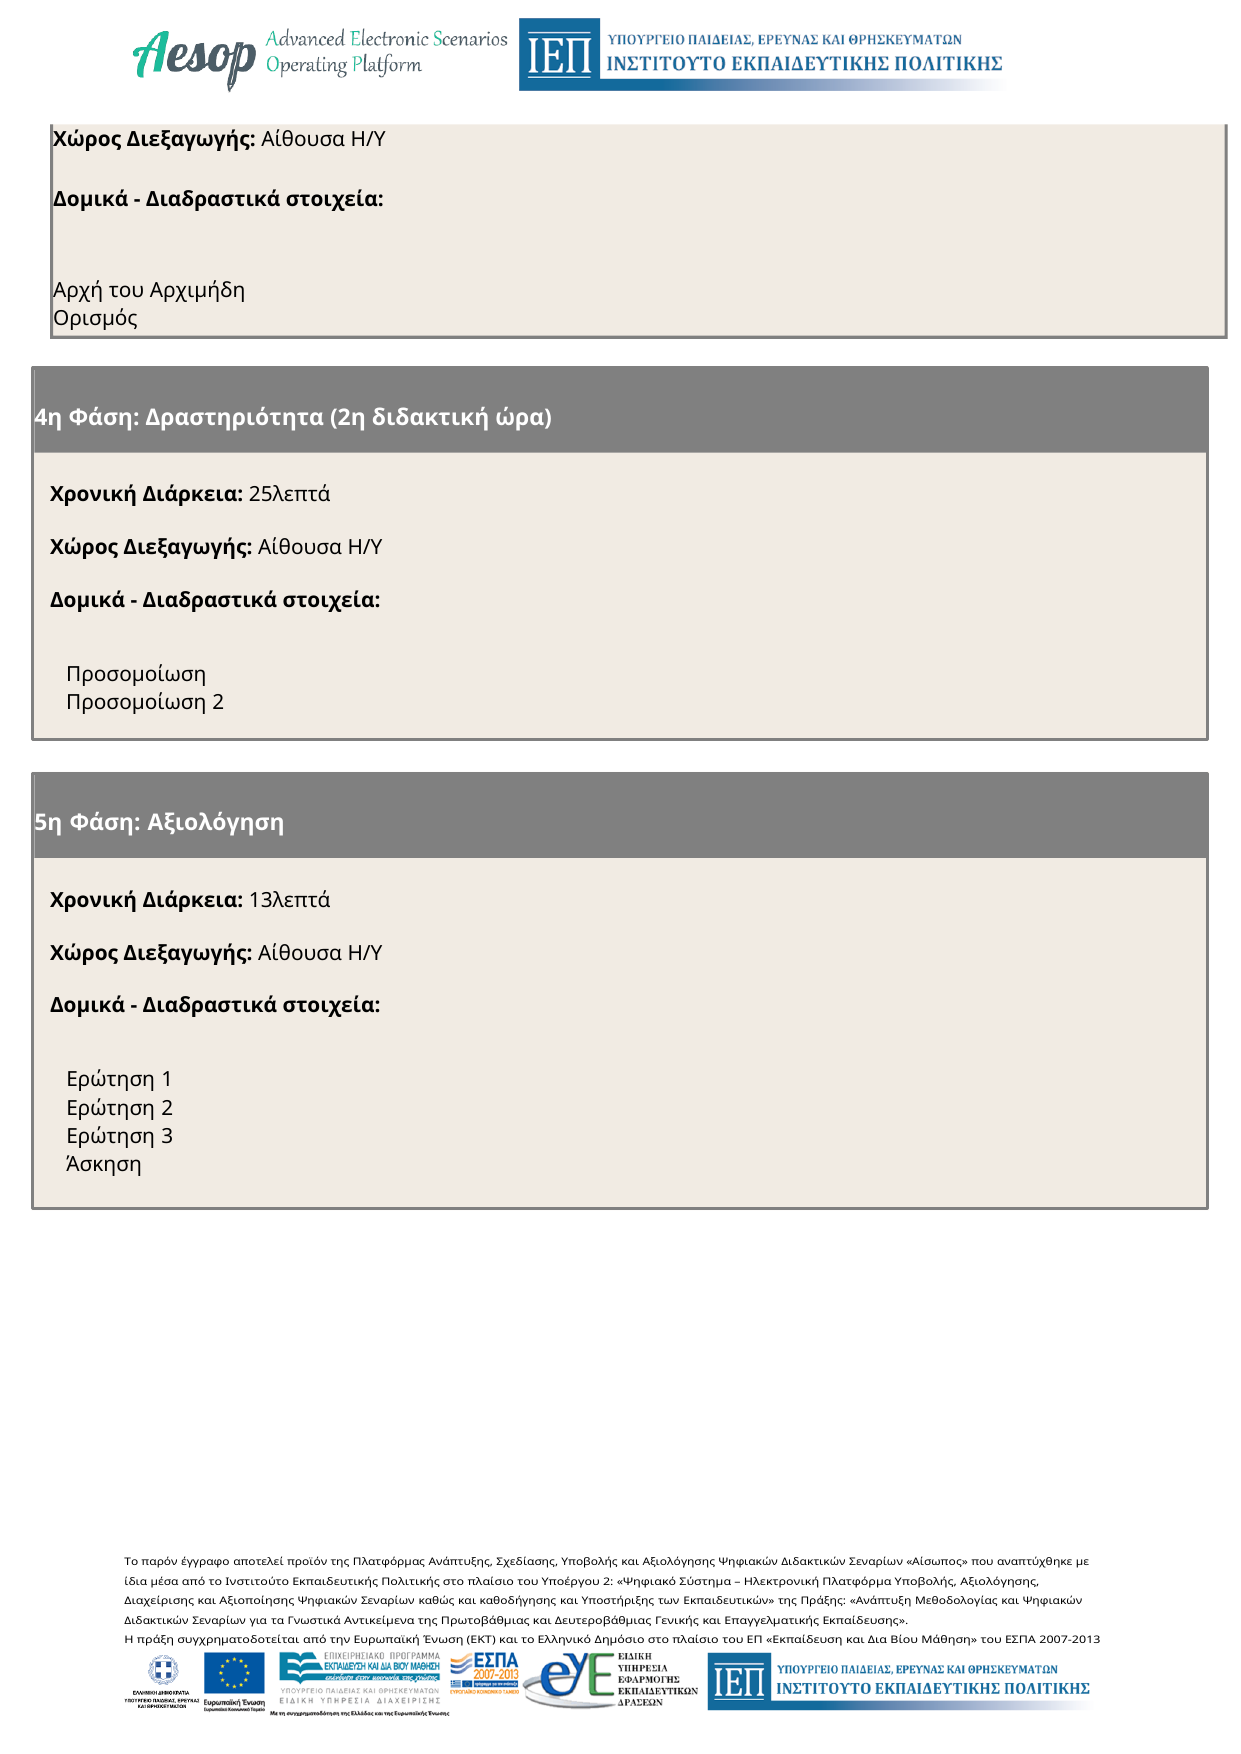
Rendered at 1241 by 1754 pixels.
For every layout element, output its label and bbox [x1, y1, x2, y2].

picture [124, 1651, 1095, 1716]
picture [132, 18, 1007, 93]
